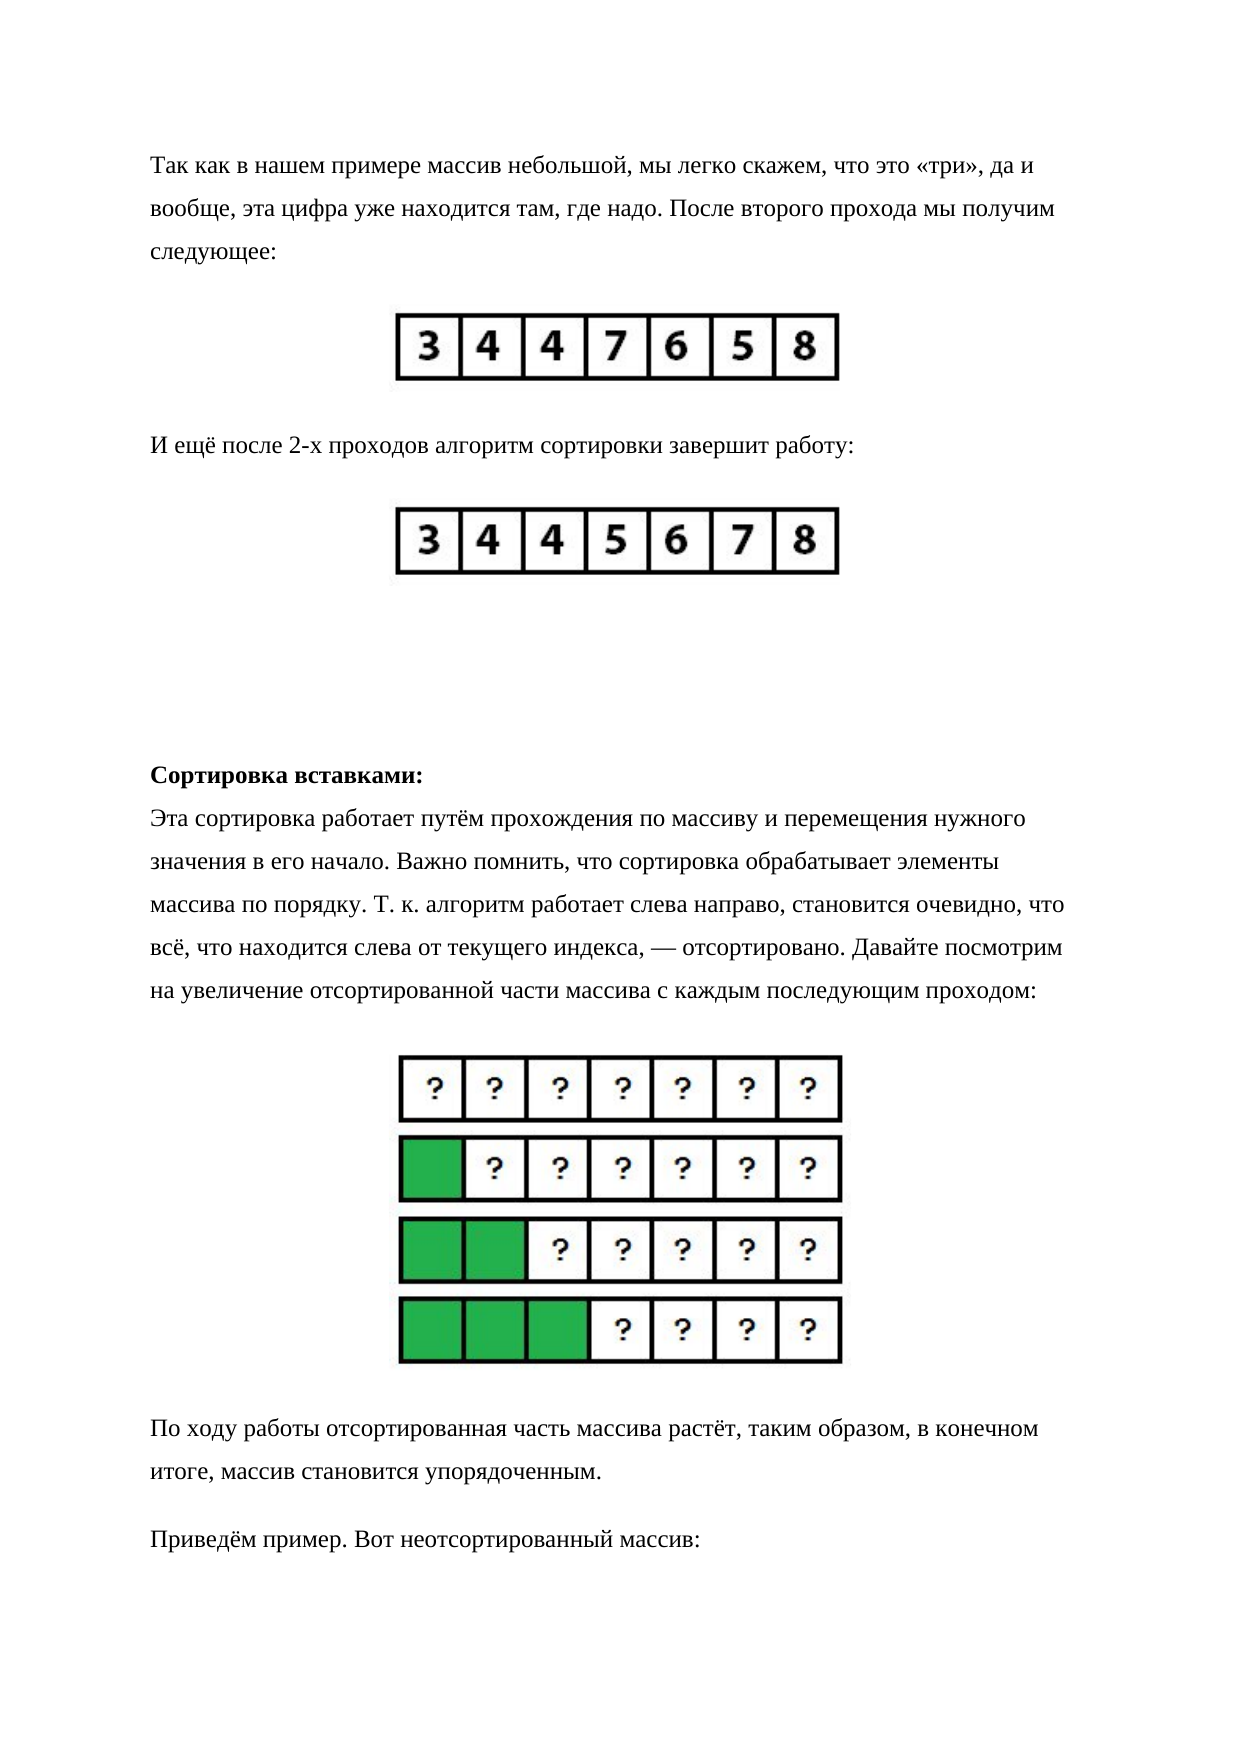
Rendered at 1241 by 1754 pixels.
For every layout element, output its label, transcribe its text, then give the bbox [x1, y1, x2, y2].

text Эта сортировка работает путём прохождения по массиву и перемещения нужного значения в его начало. Важно помнить, что сортировка обрабатывает элементы массива по порядку. Т. к. алгоритм работает слева направо, становится очевидно, что всё, что находится слева от текущего индекса, — отсортировано. Давайте посмотрим на увеличение отсортированной части массива с каждым последующим проходом: [150, 803, 1090, 1004]
text Приведём пример. Вот неотсортированный массив: [150, 1524, 1090, 1553]
picture [388, 1043, 852, 1375]
text И ещё после 2-х проходов алгоритм сортировки завершит работу: [150, 430, 1090, 459]
text Сортировка вставками: [150, 760, 1090, 789]
picture [388, 304, 852, 392]
text По ходу работы отсортированная часть массива растёт, таким образом, в конечном итоге, массив становится упорядоченным. [150, 1413, 1090, 1485]
picture [388, 498, 852, 586]
text Так как в нашем примере массив небольшой, мы легко скажем, что это «три», да и вообще, эта цифра уже находится там, где надо. После второго прохода мы получим следующее: [150, 150, 1090, 265]
